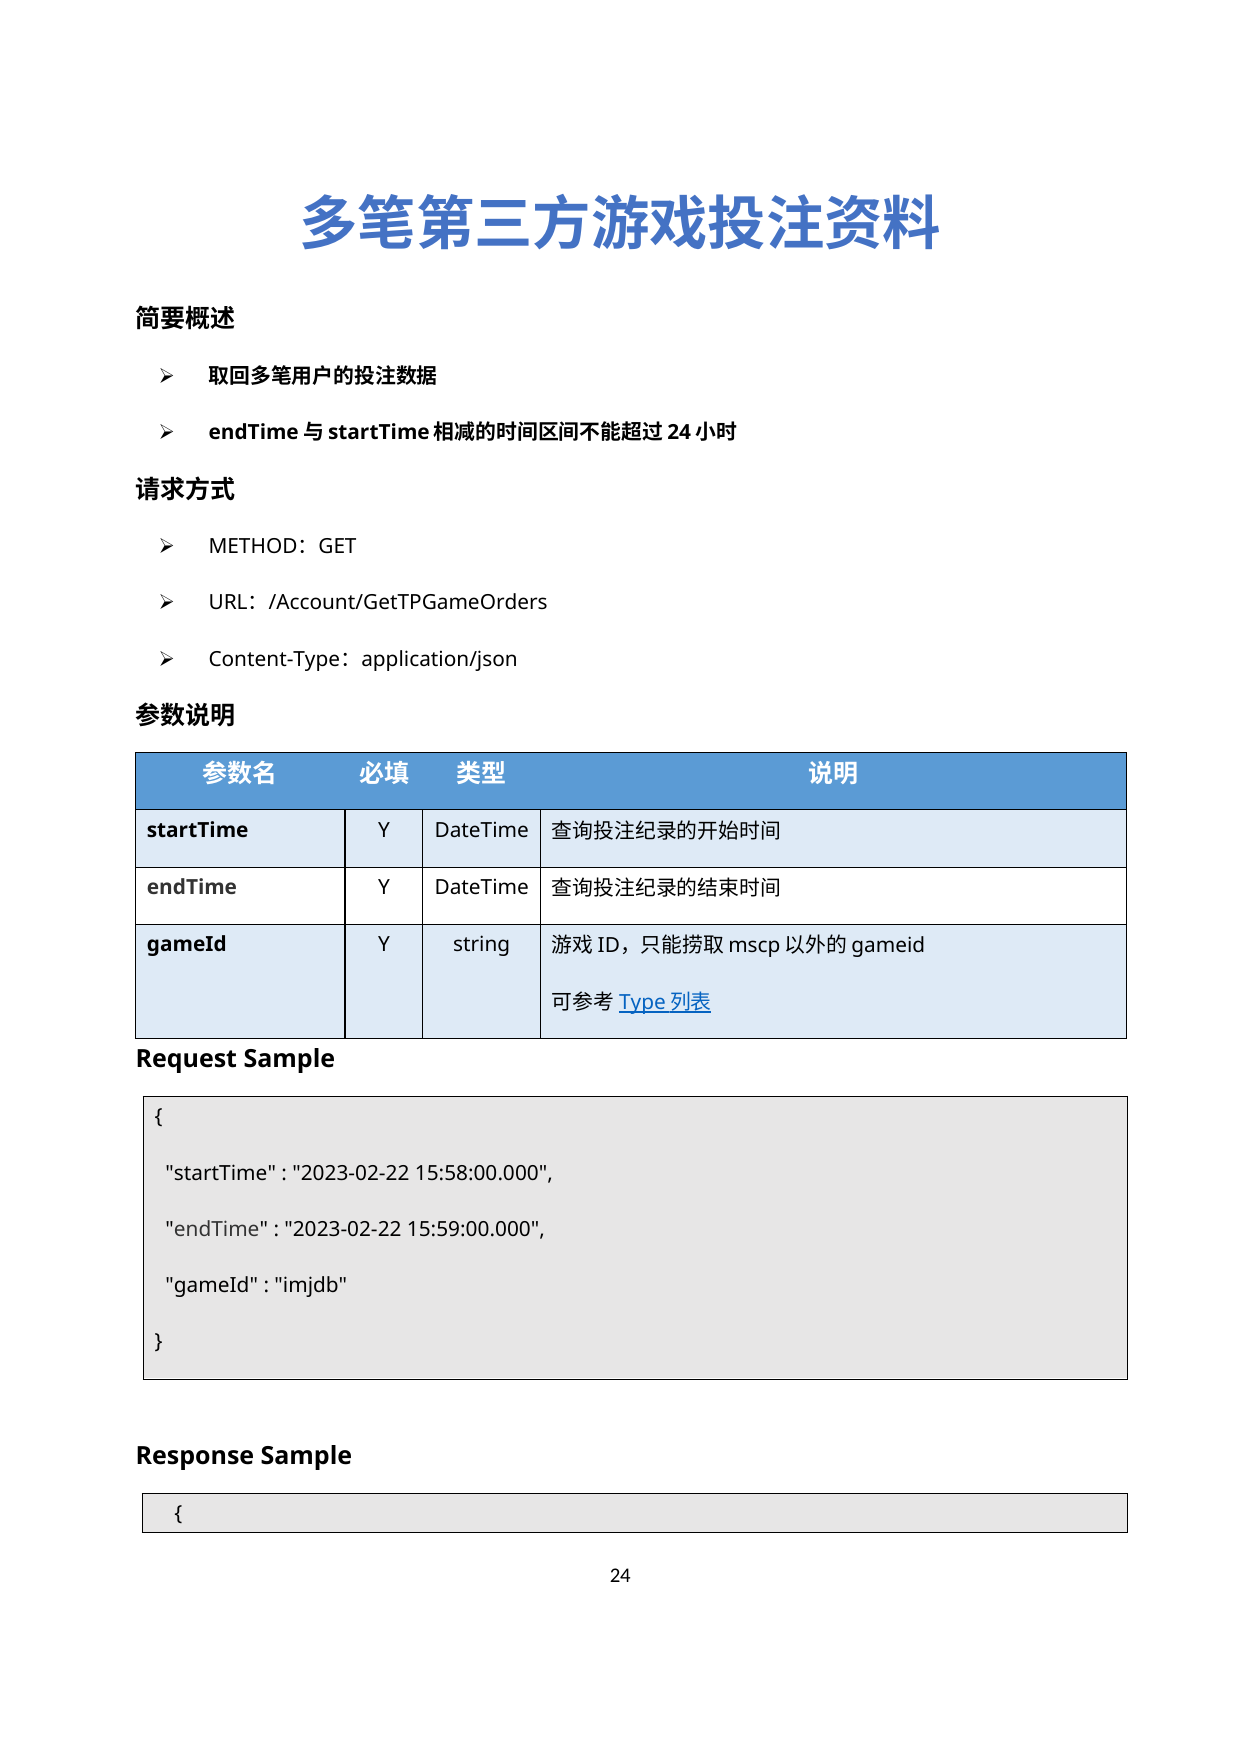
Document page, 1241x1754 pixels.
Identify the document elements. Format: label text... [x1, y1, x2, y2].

text 参数说明 [135, 695, 1128, 733]
table_cell 查询投注纪录的开始时间 [541, 810, 1126, 867]
table_cell gameId [136, 925, 344, 1038]
table_header 类型 [423, 753, 540, 809]
list Content-Type：application/json [158, 638, 1128, 676]
list endTime与startTime相减的时间区间不能超过24小时 [158, 412, 1128, 449]
table_cell string [423, 925, 540, 1038]
text Request Sample [135, 1039, 1128, 1076]
table_cell startTime [136, 810, 344, 867]
list URL：/Account/GetTPGameOrders [158, 582, 1128, 619]
table_cell Y [346, 868, 422, 924]
table_cell Y [346, 810, 422, 867]
table_cell Y [346, 925, 422, 1038]
table_header 必填 [345, 753, 423, 809]
table_cell DateTime [423, 868, 540, 924]
list 取回多笔用户的投注数据 [158, 355, 1128, 393]
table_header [143, 1494, 1127, 1532]
text 多笔第三方游戏投注资料 [112, 162, 1128, 275]
text 简要概述 [135, 298, 1128, 336]
text 请求方式 [135, 468, 1128, 506]
table_header 说明 [540, 753, 1126, 809]
table_header 参数名 [136, 753, 345, 809]
table_cell 游戏ID，只能捞取mscp以外的gameid 可参考 Type列表 [541, 925, 1126, 1038]
table_cell 查询投注纪录的结束时间 [541, 868, 1126, 924]
list METHOD：GET [158, 525, 1128, 563]
table_cell DateTime [423, 810, 540, 867]
text Response Sample [135, 1436, 1128, 1474]
table_header { "startTime" : "2023-02-22 15:58:00.000", "endTime" : "2023-02-22 15:59:00.000", "gameId" : "imjdb" } [144, 1097, 1127, 1378]
table_cell endTime [136, 868, 344, 924]
